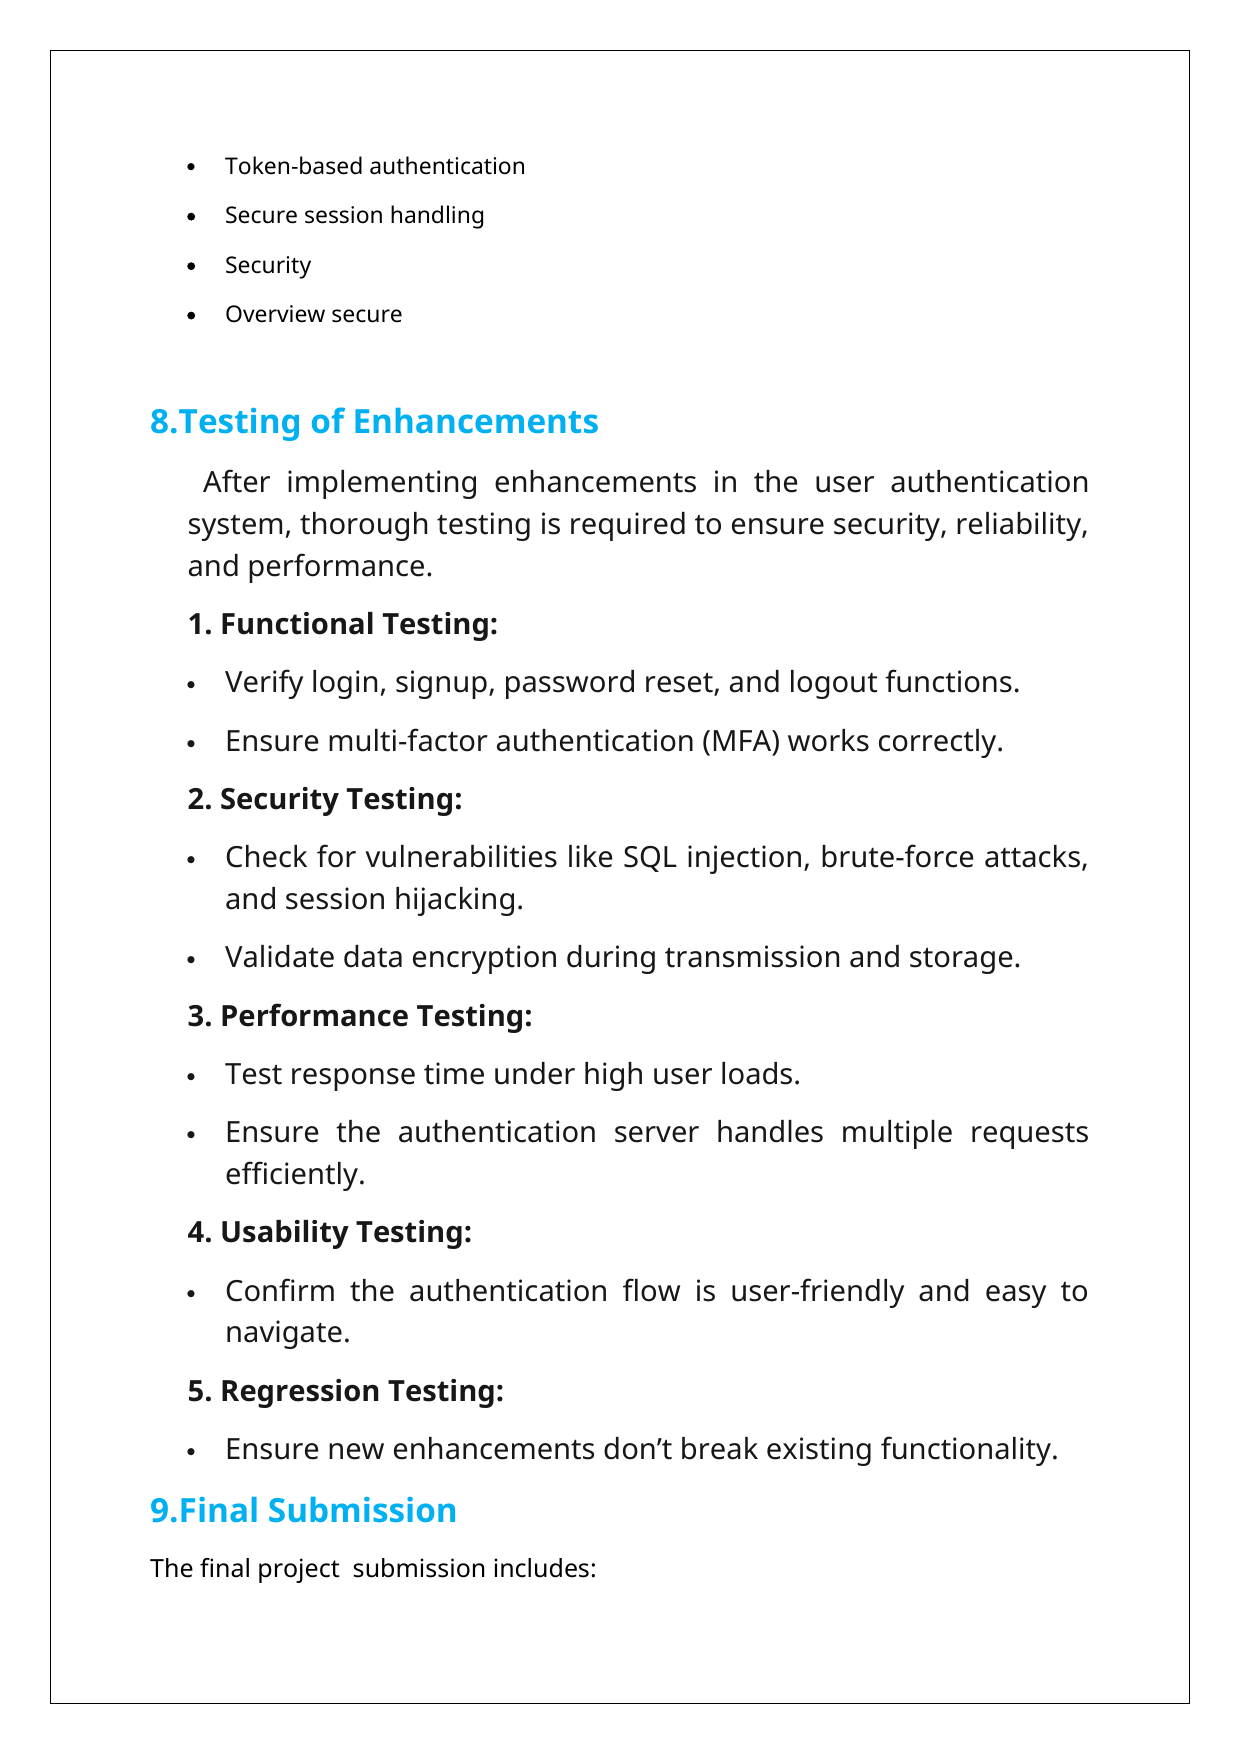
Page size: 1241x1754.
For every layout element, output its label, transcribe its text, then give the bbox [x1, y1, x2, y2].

list Secure session handling [187, 199, 1090, 231]
list Test response time under high user loads. [187, 1053, 1090, 1093]
text 2. Security Testing: [187, 778, 1090, 818]
text 5. Regression Testing: [187, 1370, 1090, 1410]
text 3. Performance Testing: [187, 995, 1090, 1035]
list Overview secure [187, 298, 1090, 330]
text The final project submission includes: [150, 1551, 1090, 1585]
text After implementing enhancements in the user authentication system, thorough testing is required to ensure security, reliability, and performance. [187, 462, 1090, 585]
list Ensure multi-factor authentication (MFA) works correctly. [187, 720, 1090, 760]
list Ensure the authentication server handles multiple requests efficiently. [187, 1112, 1090, 1193]
text 4. Usability Testing: [187, 1212, 1090, 1251]
list Verify login, signup, password reset, and logout functions. [187, 662, 1090, 701]
text 8.Testing of Enhancements [150, 397, 1090, 443]
list Check for vulnerabilities like SQL injection, brute-force attacks, and session hijacking. [187, 837, 1090, 918]
list Validate data encryption during transmission and storage. [187, 937, 1090, 976]
list Ensure new enhancements don’t break existing functionality. [187, 1428, 1090, 1468]
list Security [187, 249, 1090, 280]
text 9.Final Submission [150, 1487, 1090, 1532]
list Token-based authentication [187, 150, 1090, 181]
list Confirm the authentication flow is user-friendly and easy to navigate. [187, 1270, 1090, 1351]
text 1. Functional Testing: [187, 603, 1090, 643]
